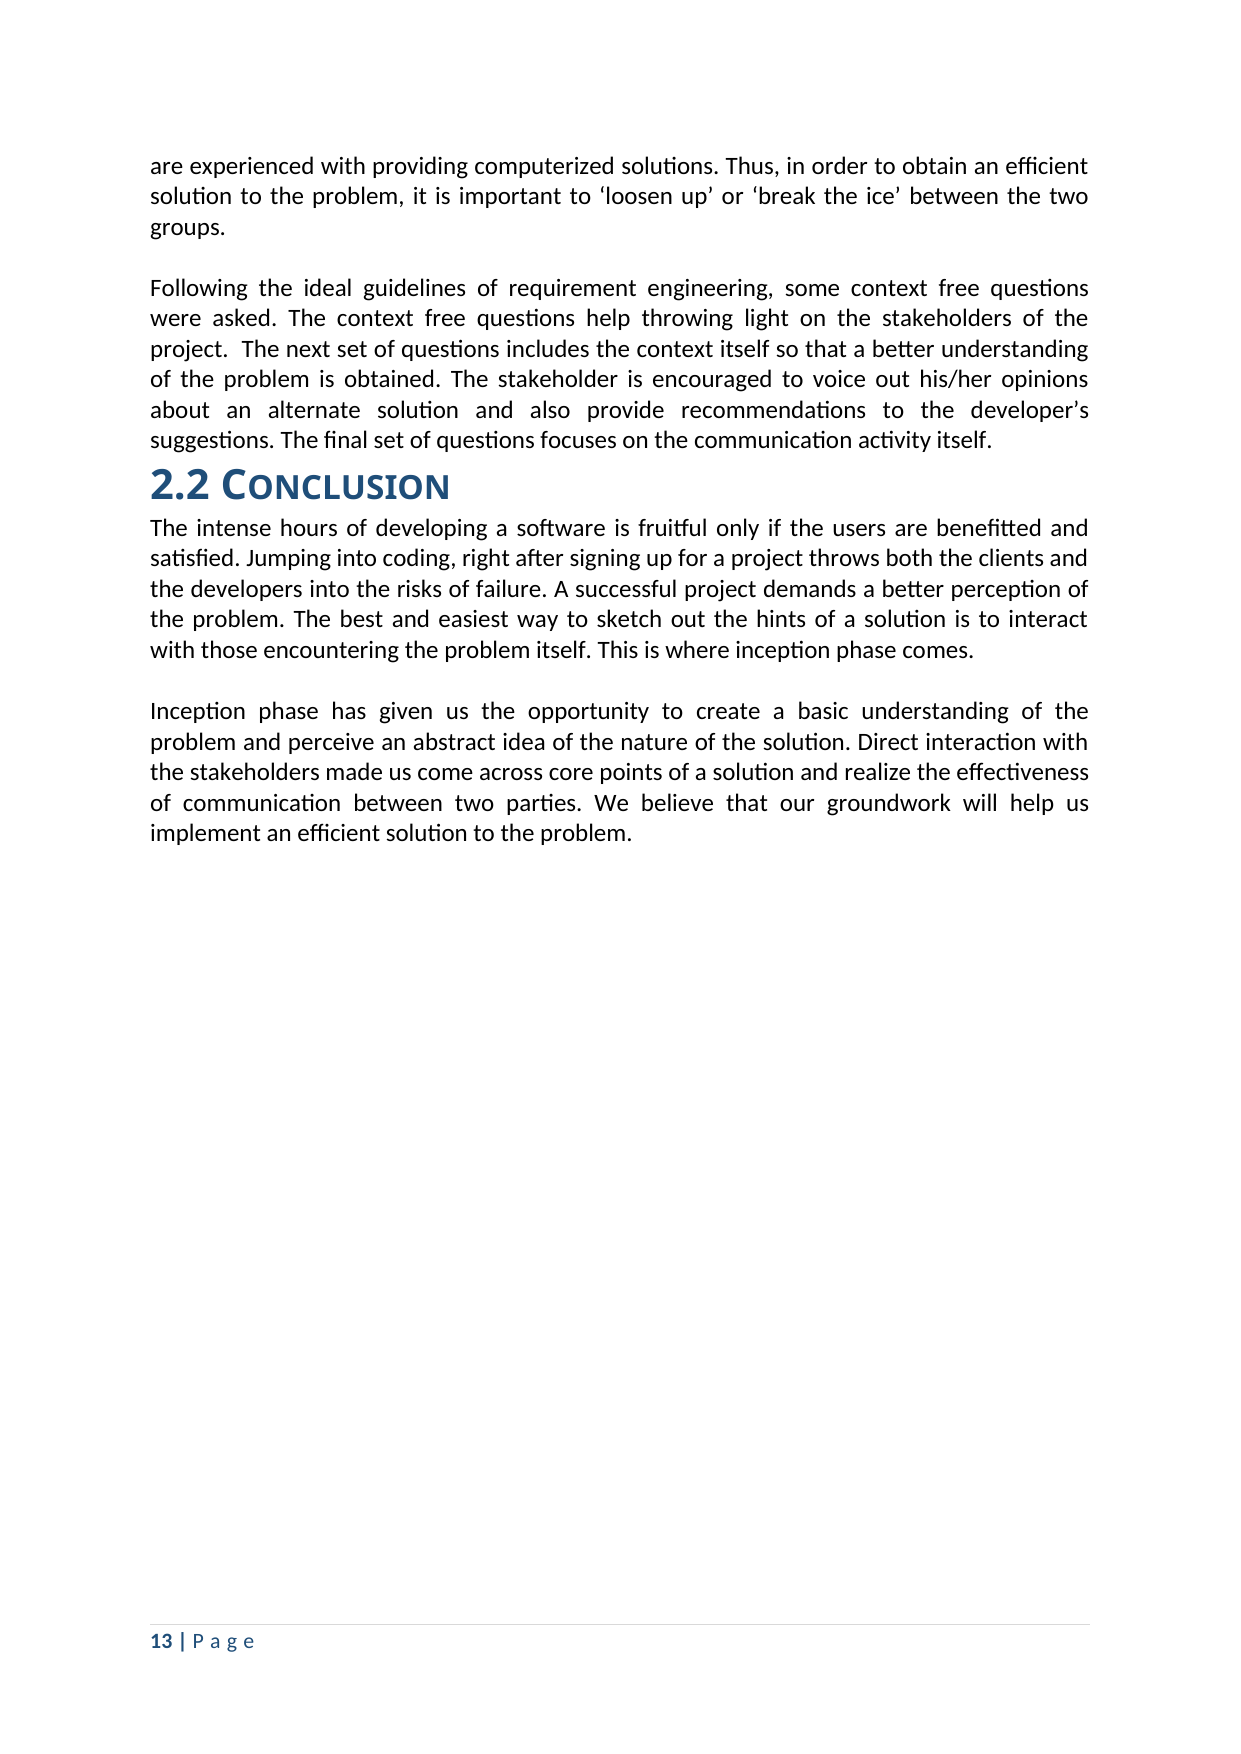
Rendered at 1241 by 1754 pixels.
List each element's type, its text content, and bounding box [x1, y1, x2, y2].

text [150, 150, 1090, 242]
text The intense hours of developing a software is fruitful only if the users are benefitted and satisfied. Jumping into coding, right after signing up for a project throws both the clients and the developers into the risks of failure. A successful project demands a better perception of the problem. The best and easiest way to sketch out the hints of a solution is to interact with those encountering the problem itself. This is where inception phase comes. [150, 512, 1090, 664]
text Following the ideal guidelines of requirement engineering, some context free questions were asked. The context free questions help throwing light on the stakeholders of the project. The next set of questions includes the context itself so that a better understanding of the problem is obtained. The stakeholder is encouraged to voice out his/her opinions about an alternate solution and also provide recommendations to the developer’s suggestions. The final set of questions focuses on the communication activity itself. [150, 272, 1090, 455]
text Inception phase has given us the opportunity to create a basic understanding of the problem and perceive an abstract idea of the nature of the solution. Direct interaction with the stakeholders made us come across core points of a solution and realize the effectiveness of communication between two parties. We believe that our groundwork will help us implement an efficient solution to the problem. [150, 695, 1090, 848]
text 2.2 CONCLUSION [150, 455, 1090, 512]
